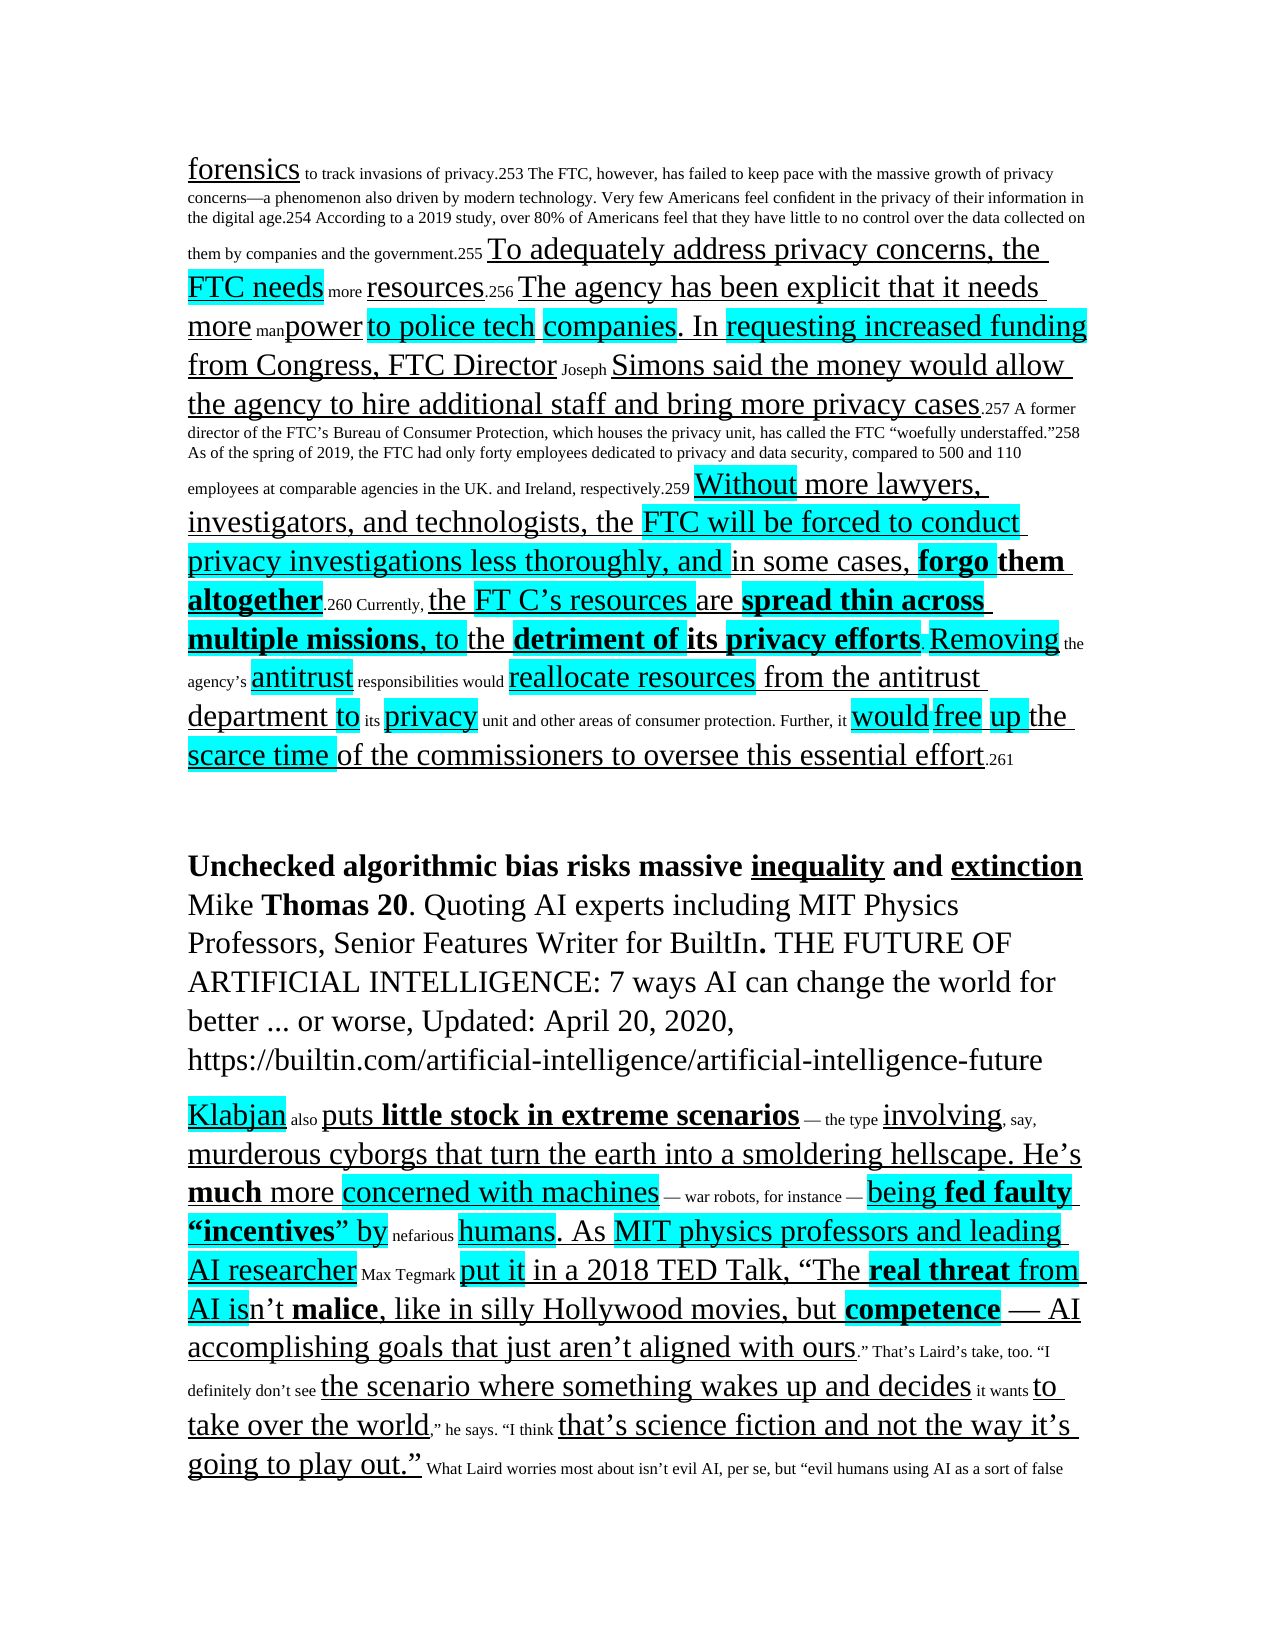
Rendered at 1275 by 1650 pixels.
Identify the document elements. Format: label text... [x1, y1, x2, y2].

text Mike Thomas 20. Quoting AI experts including MIT Physics Professors, Senior Features Writer for BuiltIn. THE FUTURE OF ARTIFICIAL INTELLIGENCE: 7 ways AI can change the world for better ... or worse, Updated: April 20, 2020, https://builtin.com/artificial-intelligence/artificial-intelligence-future [187, 886, 1087, 1077]
subtitle Unchecked algorithmic bias risks massive inequality and extinction [187, 847, 1087, 883]
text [187, 150, 1087, 772]
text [187, 1096, 1087, 1481]
